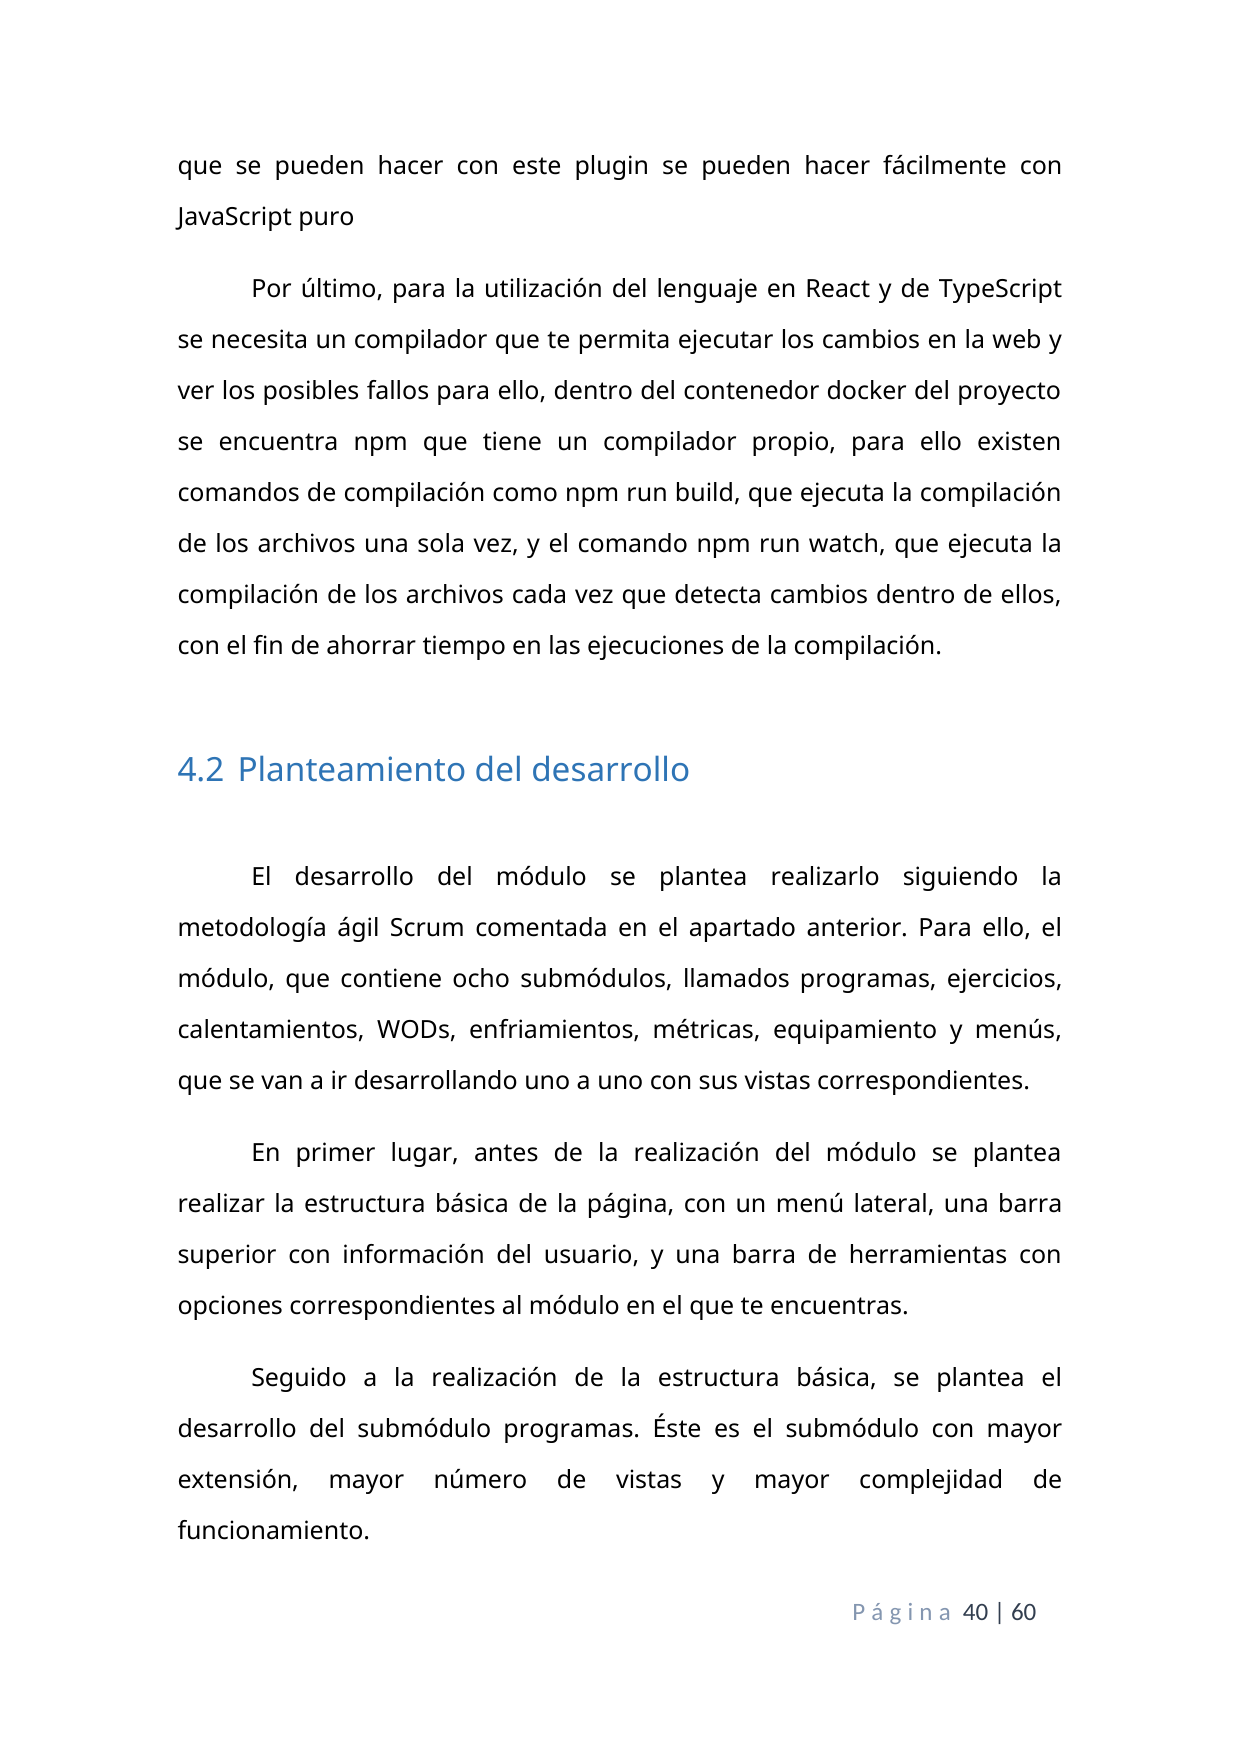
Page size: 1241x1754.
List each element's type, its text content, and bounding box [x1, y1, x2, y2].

text En primer lugar, antes de la realización del módulo se plantea realizar la estructura básica de la página, con un menú lateral, una barra superior con información del usuario, y una barra de herramientas con opciones correspondientes al módulo en el que te encuentras. [177, 1134, 1063, 1322]
text El desarrollo del módulo se plantea realizarlo siguiendo la metodología ágil Scrum comentada en el apartado anterior. Para ello, el módulo, que contiene ocho submódulos, llamados programas, ejercicios, calentamientos, WODs, enfriamientos, métricas, equipamiento y menús, que se van a ir desarrollando uno a uno con sus vistas correspondientes. [177, 858, 1063, 1097]
subtitle Planteamiento del desarrollo [177, 746, 1063, 792]
text Seguido a la realización de la estructura básica, se plantea el desarrollo del submódulo programas. Éste es el submódulo con mayor extensión, mayor número de vistas y mayor complejidad de funcionamiento. [177, 1359, 1063, 1547]
text Por último, para la utilización del lenguaje en React y de TypeScript se necesita un compilador que te permita ejecutar los cambios en la web y ver los posibles fallos para ello, dentro del contenedor docker del proyecto se encuentra npm que tiene un compilador propio, para ello existen comandos de compilación como npm run build, que ejecuta la compilación de los archivos una sola vez, y el comando npm run watch, que ejecuta la compilación de los archivos cada vez que detecta cambios dentro de ellos, con el fin de ahorrar tiempo en las ejecuciones de la compilación. [177, 271, 1063, 662]
